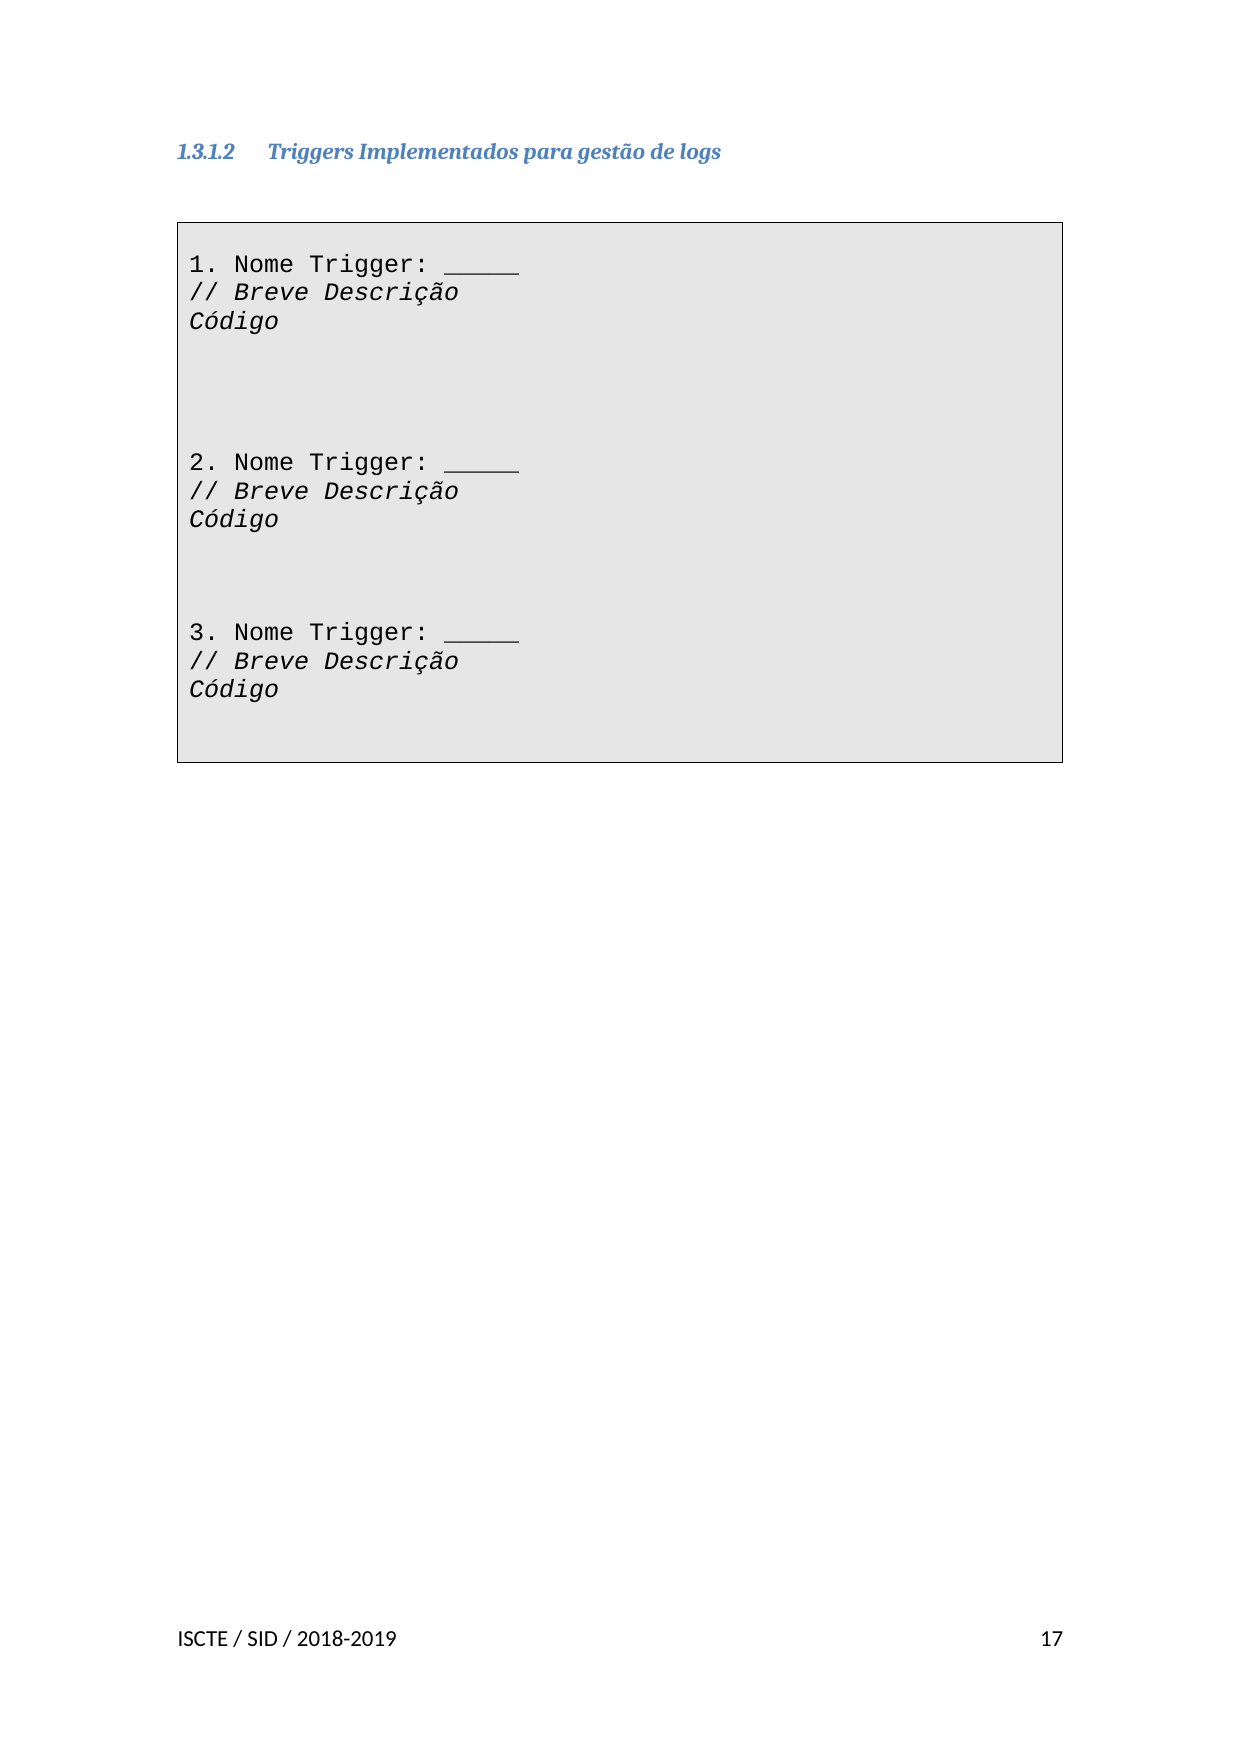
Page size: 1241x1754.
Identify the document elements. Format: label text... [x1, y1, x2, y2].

table_header 1. Nome Trigger: _____ // Breve Descrição Código 2. Nome Trigger: _____ // Breve Descrição Código 3. Nome Trigger: _____ // Breve Descrição Código [178, 223, 1062, 762]
subtitle Triggers Implementados para gestão de logs [177, 139, 1063, 165]
